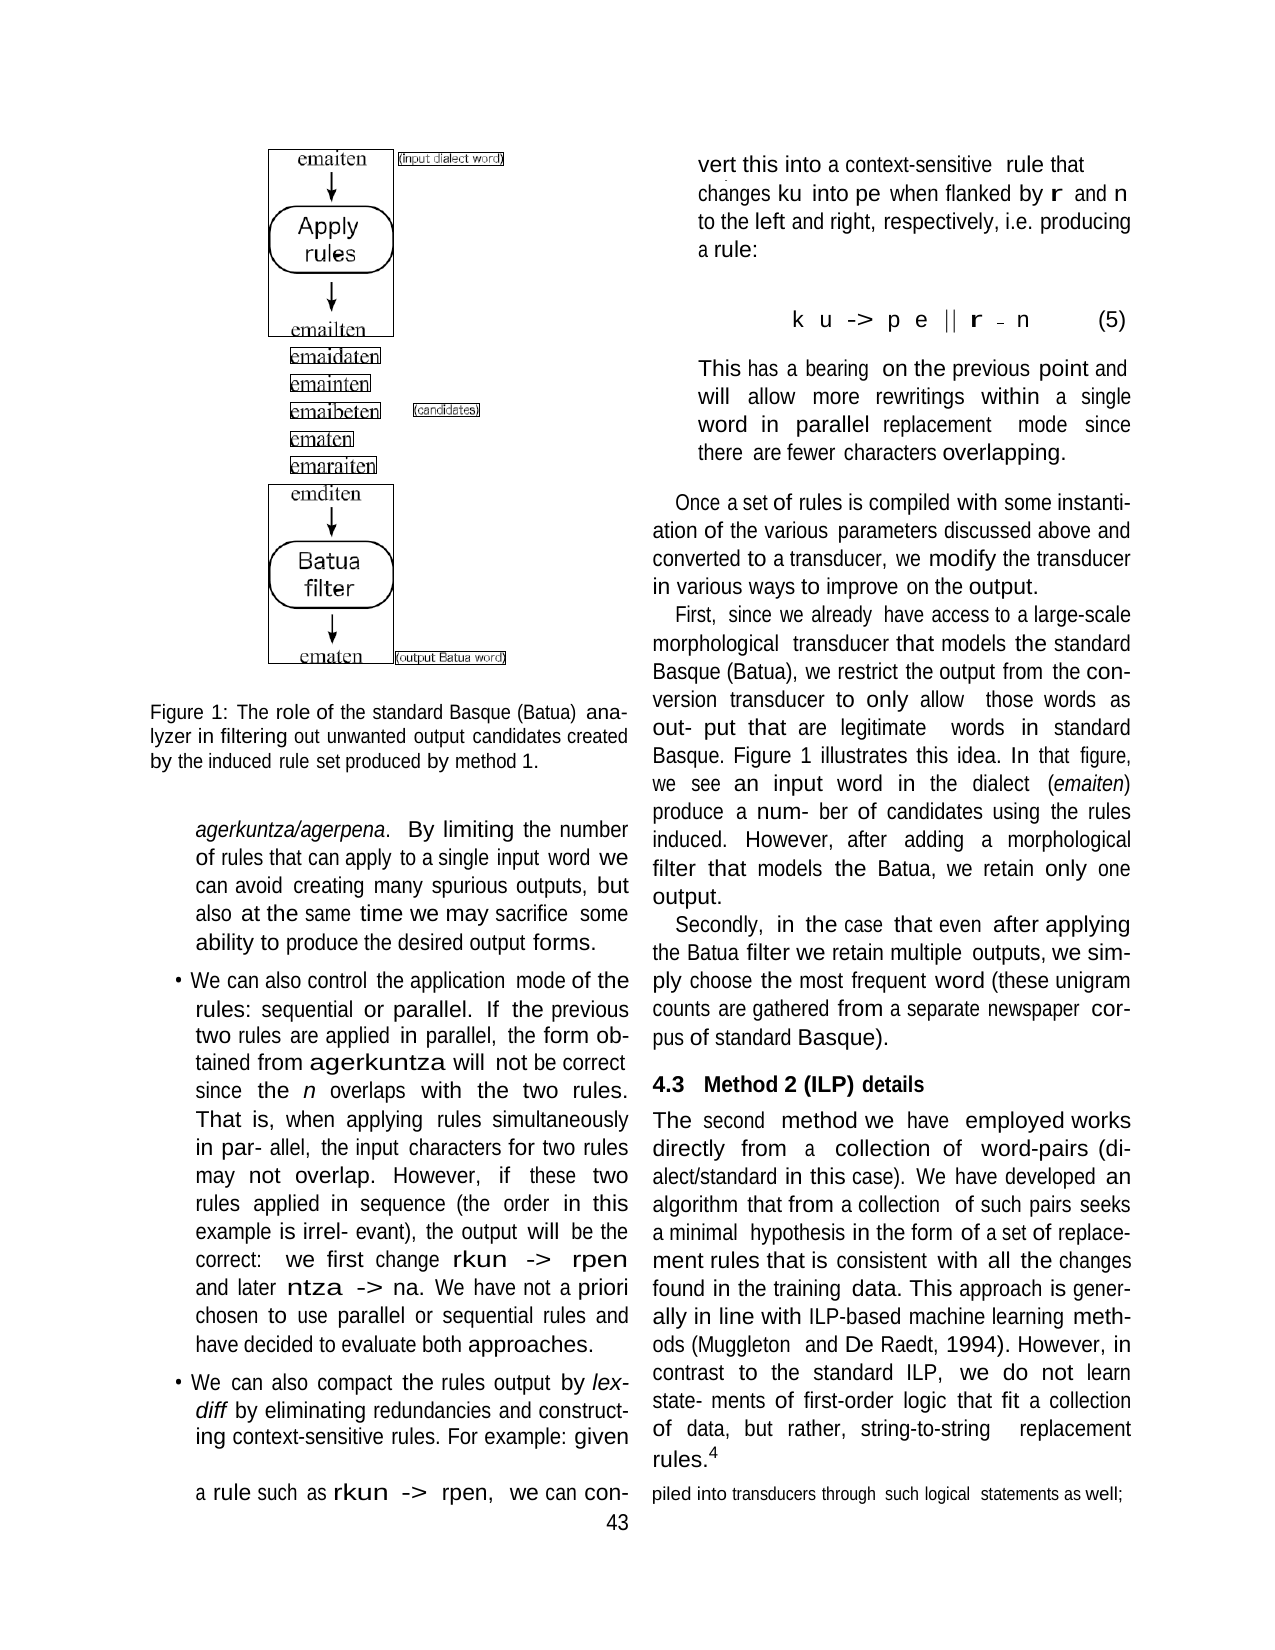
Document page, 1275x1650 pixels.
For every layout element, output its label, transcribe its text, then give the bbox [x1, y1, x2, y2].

text k u -> p e || r n (5) This has a bearing on the previous point and [698, 287, 1132, 381]
text Secondly, in the case that even after applying the Batua filter we retain multiple outputs, we sim- ply choose the most frequent word (these unigram counts are gathered from a separate newspaper cor- pus of standard Basque). [652, 911, 1131, 1050]
picture [291, 348, 380, 363]
picture [396, 652, 505, 664]
text • We can also control the application mode of the rules: sequential or parallel. If the previous two rules are applied in parallel, the form ob- tained from agerkuntza will not be correct [174, 964, 629, 1076]
text The second method we have employed works directly from a collection of word-pairs (di- alect/standard in this case). We have developed an algorithm that from a collection of such pairs seeks a minimal hypothesis in the form of a set of replace- ment rules that is consistent with all the changes found in the training data. This approach is gener- ally in line with ILP-based machine learning meth- ods (Muggleton and De Raedt, 1994). However, in contrast to the standard ILP, we do not learn state- ments of first-order logic that fit a collection of data, but rather, string-to-string replacement rules.4 [652, 1107, 1131, 1473]
picture [269, 150, 393, 336]
text since the n overlaps with the two rules. That is, when applying rules simultaneously in par- allel, the input characters for two rules may not overlap. However, if these two rules applied in sequence (the order in this example is irrel- evant), the output will be the correct: we first change rkun -> rpen and later ntza -> na. We have not a priori chosen to use parallel or sequential rules and have decided to evaluate both approaches. [195, 1077, 629, 1357]
picture [291, 375, 370, 391]
text agerkuntza/agerpena. By limiting the number of rules that can apply to a single input word we can avoid creating many spurious outputs, but also at the same time we may sacrifice some ability to produce the desired output forms. [195, 816, 629, 955]
text First, since we already have access to a large-scale morphological transducer that models the standard Basque (Batua), we restrict the output from the con- version transducer to only allow those words as out- put that are legitimate words in standard Basque. Figure 1 illustrates this idea. In that figure, we see an input word in the dialect (emaiten) produce a num- ber of candidates using the rules induced. However, after adding a morphological filter that models the Batua, we retain only one output. [652, 601, 1131, 909]
text to the left and right, respectively, i.e. producing a rule: [698, 208, 1131, 262]
text Figure 1: The role of the standard Basque (Batua) ana- lyzer in filtering out unwanted output candidates created by the induced rule set produced by method 1. [150, 699, 628, 773]
picture [414, 404, 479, 416]
picture [291, 457, 376, 473]
text 4.3 Method 2 (ILP) details [652, 1071, 929, 1097]
picture [291, 403, 380, 418]
text will allow more rewritings within a single word in parallel replacement mode since there are fewer characters overlapping. [698, 383, 1131, 465]
text changes ku into pe when flanked by r and n [698, 183, 1131, 206]
picture [291, 432, 353, 446]
text • We can also compact the rules output by lex- diff by eliminating redundancies and construct- ing context-sensitive rules. For example: given [174, 1366, 629, 1449]
picture [399, 153, 503, 165]
picture [269, 485, 393, 663]
text Once a set of rules is compiled with some instanti- ation of the various parameters discussed above and converted to a transducer, we modify the transducer in various ways to improve on the output. [652, 489, 1131, 599]
